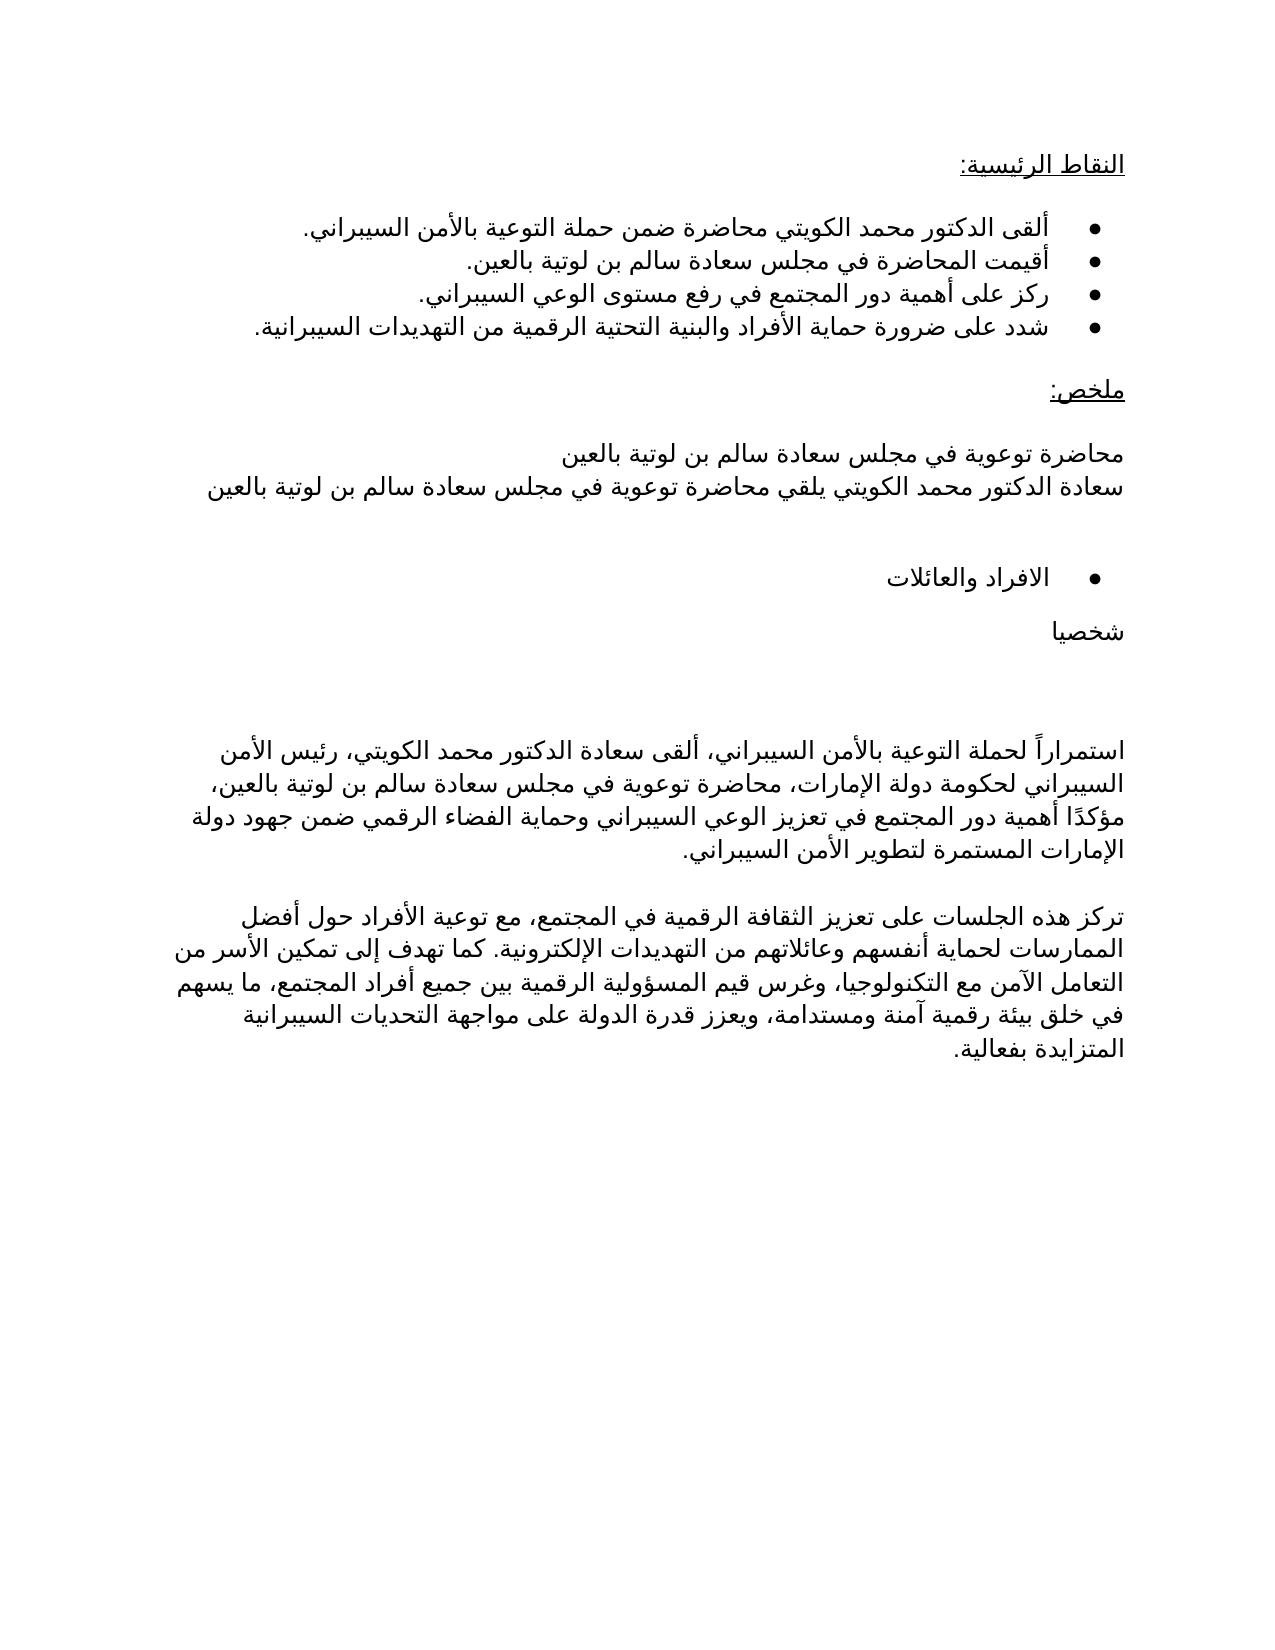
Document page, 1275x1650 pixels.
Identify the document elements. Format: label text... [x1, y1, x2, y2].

text استمراراً لحملة التوعية بالأمن السيبراني، ألقى سعادة الدكتور محمد الكويتي، رئيس الأمن السيبراني لحكومة دولة الإمارات، محاضرة توعوية في مجلس سعادة سالم بن لوتية بالعين، مؤكدًا أهمية دور المجتمع في تعزيز الوعي السيبراني وحماية الفضاء الرقمي ضمن جهود دولة الإمارات المستمرة لتطوير الأمن السيبراني. [150, 736, 1125, 864]
list الافراد والعائلات [150, 563, 1087, 592]
text ملخص: [150, 376, 1125, 404]
text تركز هذه الجلسات على تعزيز الثقافة الرقمية في المجتمع، مع توعية الأفراد حول أفضل الممارسات لحماية أنفسهم وعائلاتهم من التهديدات الإلكترونية. كما تهدف إلى تمكين الأسر من التعامل الآمن مع التكنولوجيا، وغرس قيم المسؤولية الرقمية بين جميع أفراد المجتمع، ما يسهم في خلق بيئة رقمية آمنة ومستدامة، ويعزز قدرة الدولة على مواجهة التحديات السيبرانية المتزايدة بفعالية. [150, 901, 1125, 1062]
text سعادة الدكتور محمد الكويتي يلقي محاضرة توعوية في مجلس سعادة سالم بن لوتية بالعين [150, 472, 1125, 501]
text محاضرة توعوية في مجلس سعادة سالم بن لوتية بالعين [150, 439, 1125, 467]
list شدد على ضرورة حماية الأفراد والبنية التحتية الرقمية من التهديدات السيبرانية. [150, 312, 1087, 341]
text النقاط الرئيسية: [150, 150, 1125, 179]
text شخصيا [150, 617, 1125, 645]
list ألقى الدكتور محمد الكويتي محاضرة ضمن حملة التوعية بالأمن السيبراني. [150, 213, 1087, 242]
list ركز على أهمية دور المجتمع في رفع مستوى الوعي السيبراني. [150, 279, 1087, 308]
list أقيمت المحاضرة في مجلس سعادة سالم بن لوتية بالعين. [150, 246, 1087, 275]
